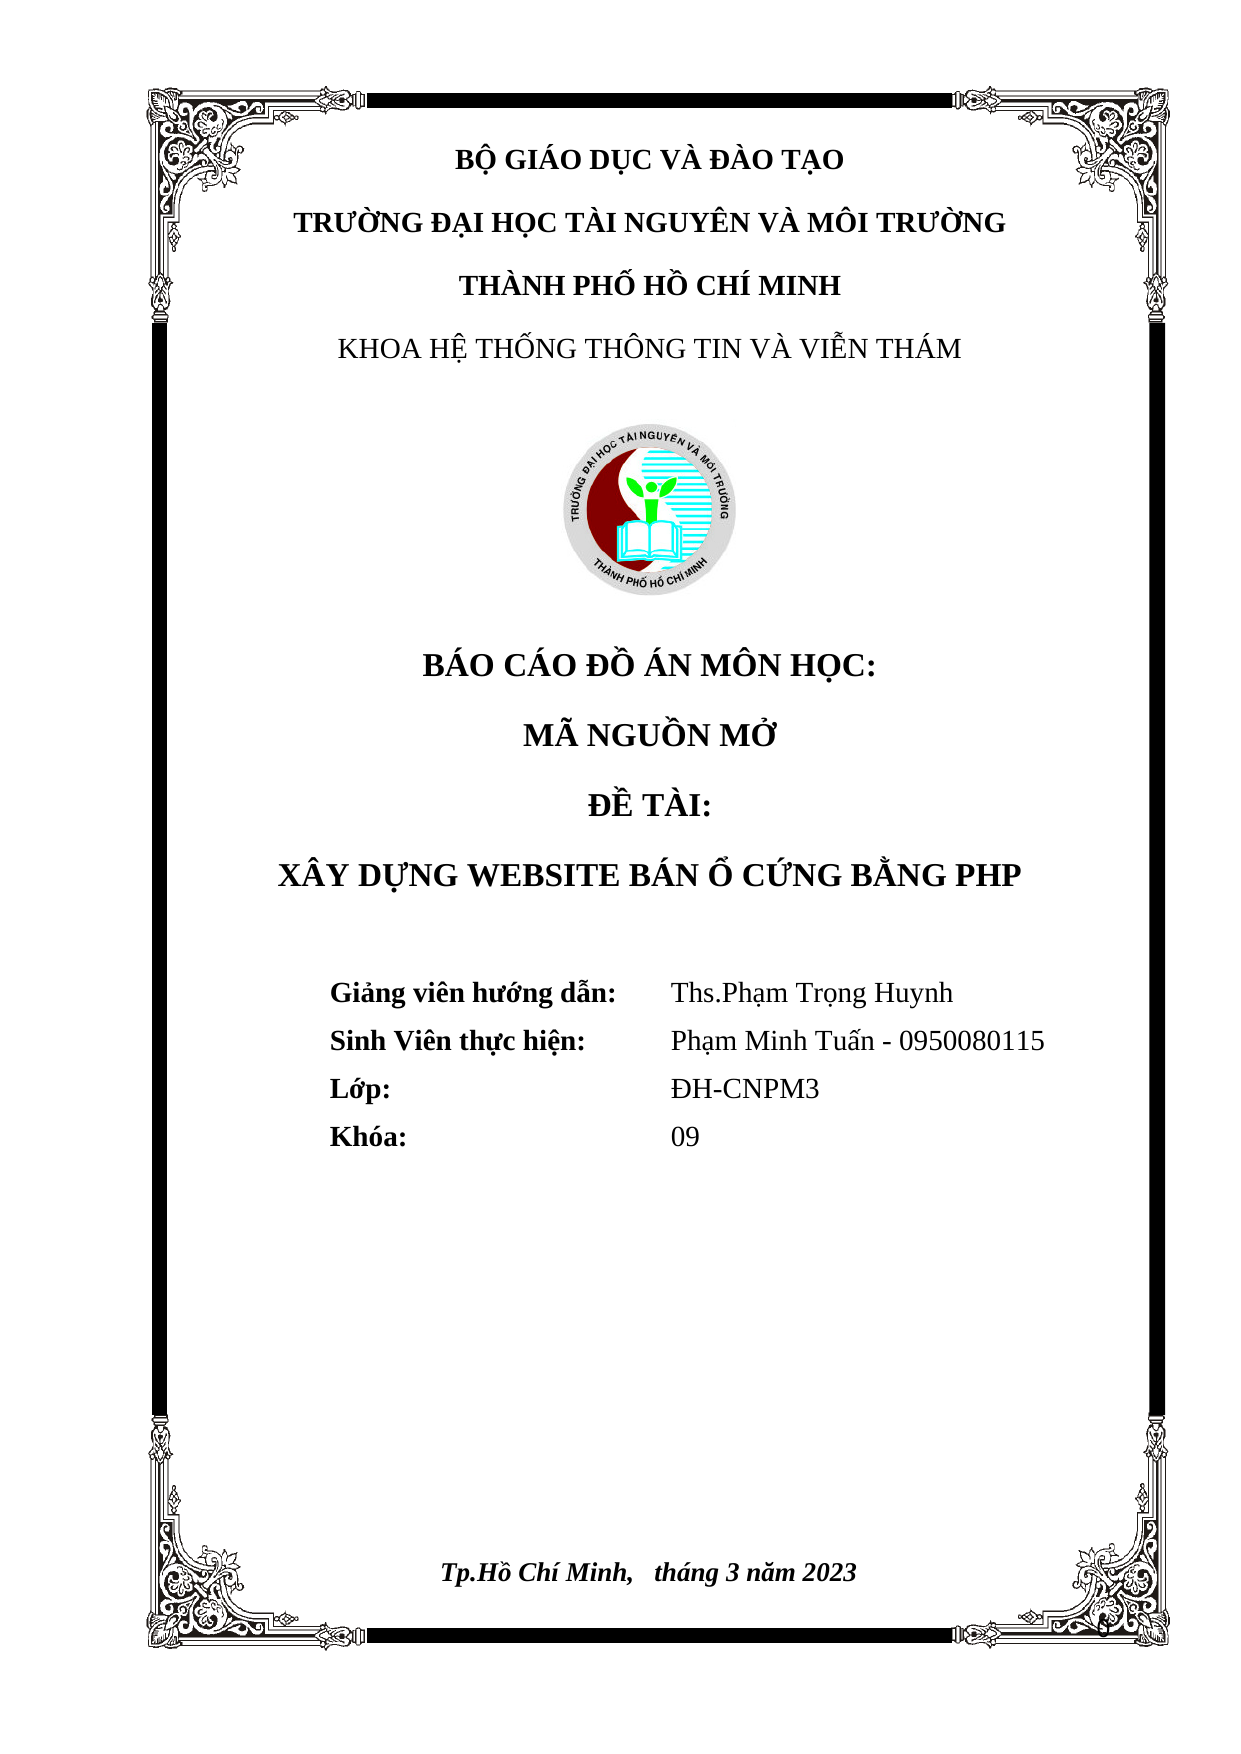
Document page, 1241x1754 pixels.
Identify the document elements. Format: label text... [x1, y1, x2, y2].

text XÂY DỰNG WEBSITE BÁN Ổ CỨNG BẰNG PHP [189, 855, 1110, 893]
text BỘ GIÁO DỤC VÀ ĐÀO TẠO [189, 142, 1110, 176]
table_cell Phạm Minh Tuấn - 0950080115 [659, 1023, 1101, 1071]
table_cell Sinh Viên thực hiện: [318, 1023, 659, 1071]
text Tp.Hồ Chí Minh, tháng 3 năm 2023 [189, 1556, 1110, 1587]
table_cell Khóa: [318, 1119, 659, 1166]
text KHOA HỆ THỐNG THÔNG TIN VÀ VIỄN THÁM [189, 331, 1110, 364]
text MÃ NGUỒN MỞ [189, 715, 1110, 753]
picture [128, 1378, 379, 1659]
text THÀNH PHỐ HỒ CHÍ MINH [189, 268, 1110, 302]
text TRƯỜNG ĐẠI HỌC TÀI NGUYÊN VÀ MÔI TRƯỜNG [189, 205, 1110, 239]
text ĐỀ TÀI: [189, 785, 1110, 823]
picture [128, 77, 379, 358]
table_cell ĐH-CNPM3 [659, 1071, 1101, 1119]
picture [561, 419, 737, 596]
table_cell Lớp: [318, 1071, 659, 1119]
table_cell 09 [659, 1119, 1101, 1166]
table_header Giảng viên hướng dẫn: [318, 975, 659, 1023]
picture [937, 77, 1188, 358]
picture [937, 1376, 1188, 1657]
text BÁO CÁO ĐỒ ÁN MÔN HỌC: [189, 645, 1110, 683]
table_header Ths.Phạm Trọng Huynh [659, 975, 1101, 1023]
